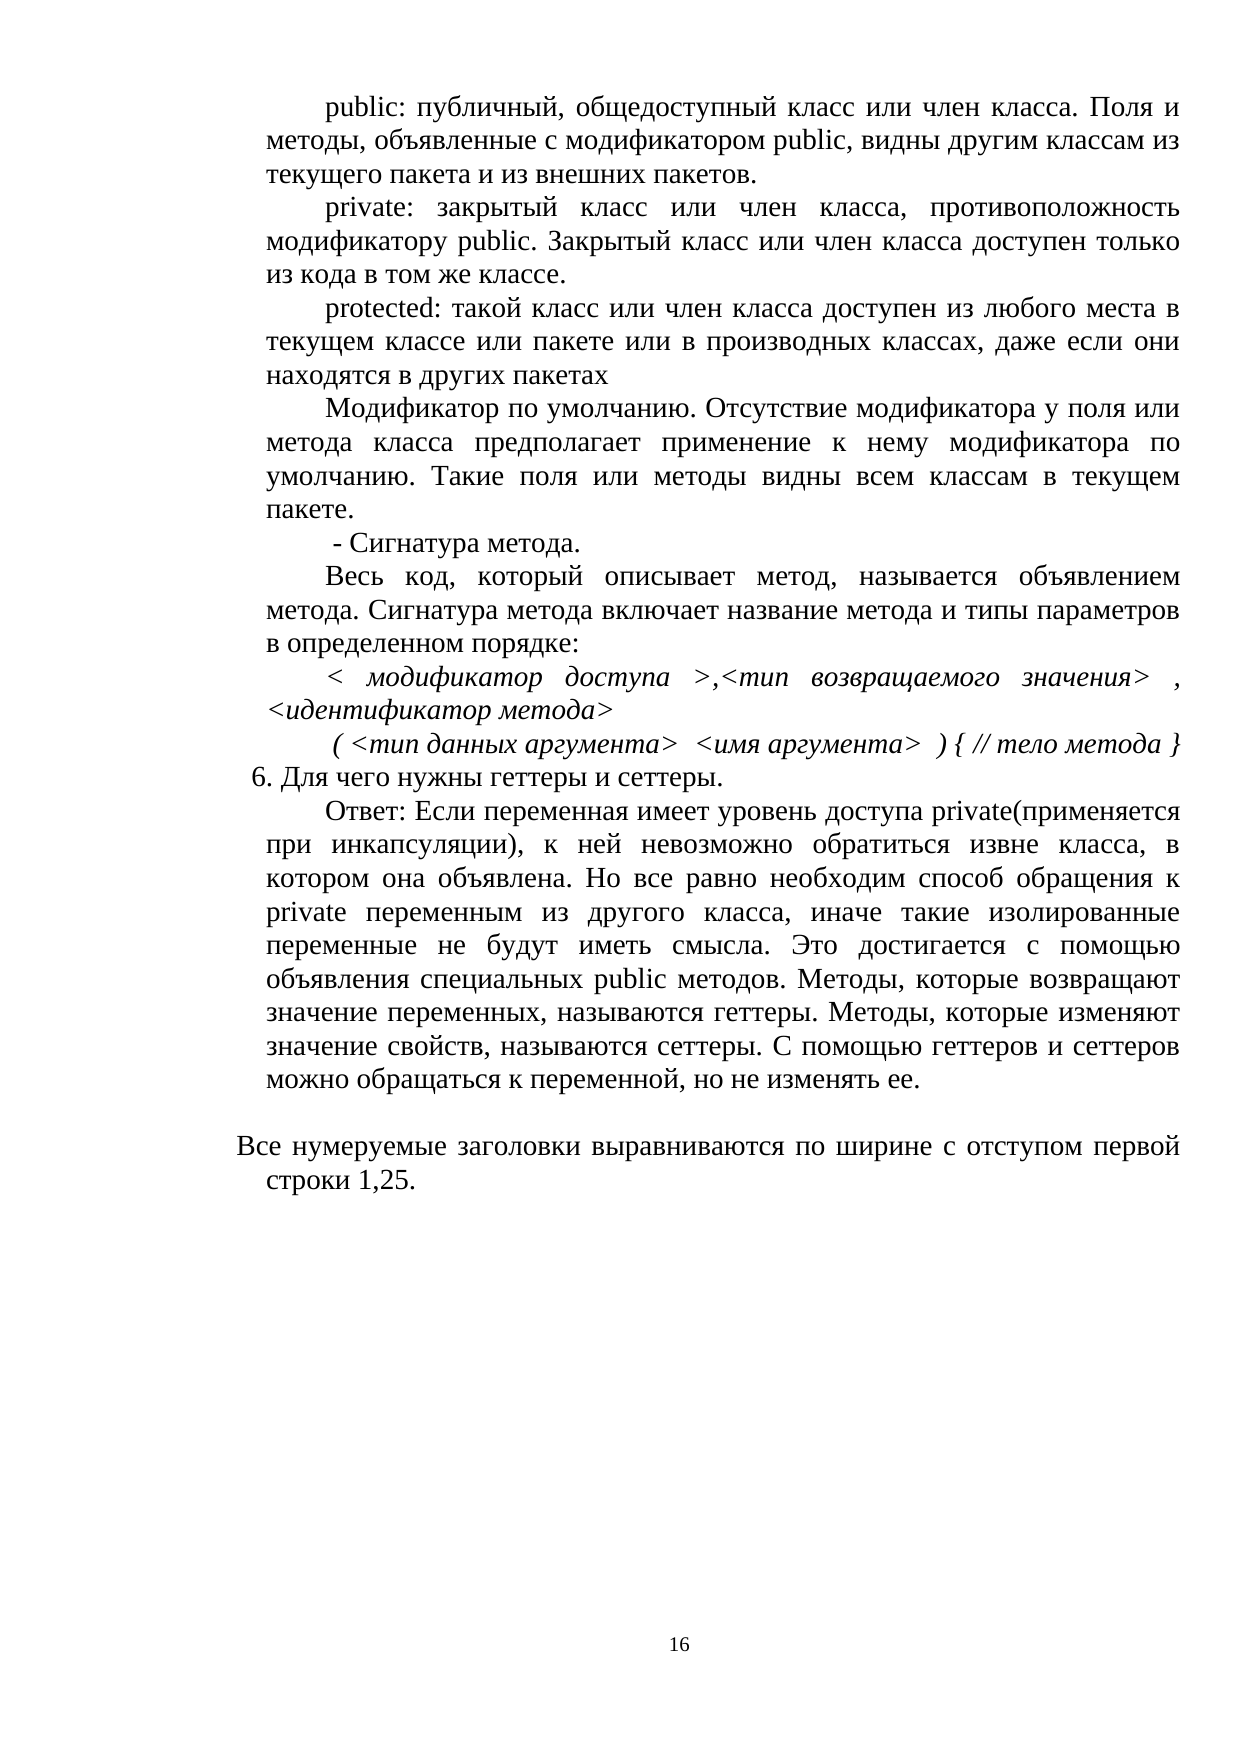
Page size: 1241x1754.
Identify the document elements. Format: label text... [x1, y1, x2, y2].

text ( <тип данных аргумента> <имя аргумента> ) { // тело метода } [266, 726, 1181, 759]
text Модификатор по умолчанию. Отсутствие модификатора у поля или метода класса предполагает применение к нему модификатора по умолчанию. Такие поля или методы видны всем классам в текущем пакете. [266, 391, 1181, 525]
list Для чего нужны геттеры и сеттеры. [251, 759, 1181, 793]
text < модификатор доступа >,<тип возвращаемого значения> , <идентификатор метода> [266, 659, 1181, 726]
text - Сигнатура метода. [266, 525, 1181, 558]
text Все нумеруемые заголовки выравниваются по ширине с отступом первой строки 1,25. [236, 1128, 1181, 1196]
text protected: такой класс или член класса доступен из любого места в текущем классе или пакете или в производных классах, даже если они находятся в других пакетах [266, 290, 1181, 391]
text public: публичный, общедоступный класс или член класса. Поля и методы, объявленные с модификатором public, видны другим классам из текущего пакета и из внешних пакетов. [266, 89, 1181, 189]
text private: закрытый класс или член класса, противоположность модификатору public. Закрытый класс или член класса доступен только из кода в том же классе. [266, 189, 1181, 290]
text Ответ: Если переменная имеет уровень доступа private(применяется при инкапсуляции), к ней невозможно обратиться извне класса, в котором она объявлена. Но все равно необходим способ обращения к private переменным из другого класса, иначе такие изолированные переменные не будут иметь смысла. Это достигается с помощью объявления специальных public методов. Методы, которые возвращают значение переменных, называются геттеры. Методы, которые изменяют значение свойств, называются сеттеры. С помощью геттеров и сеттеров можно обращаться к переменной, но не изменять ее. [266, 793, 1181, 1095]
text Весь код, который описывает метод, называется объявлением метода. Сигнатура метода включает название метода и типы параметров в определенном порядке: [266, 558, 1181, 659]
